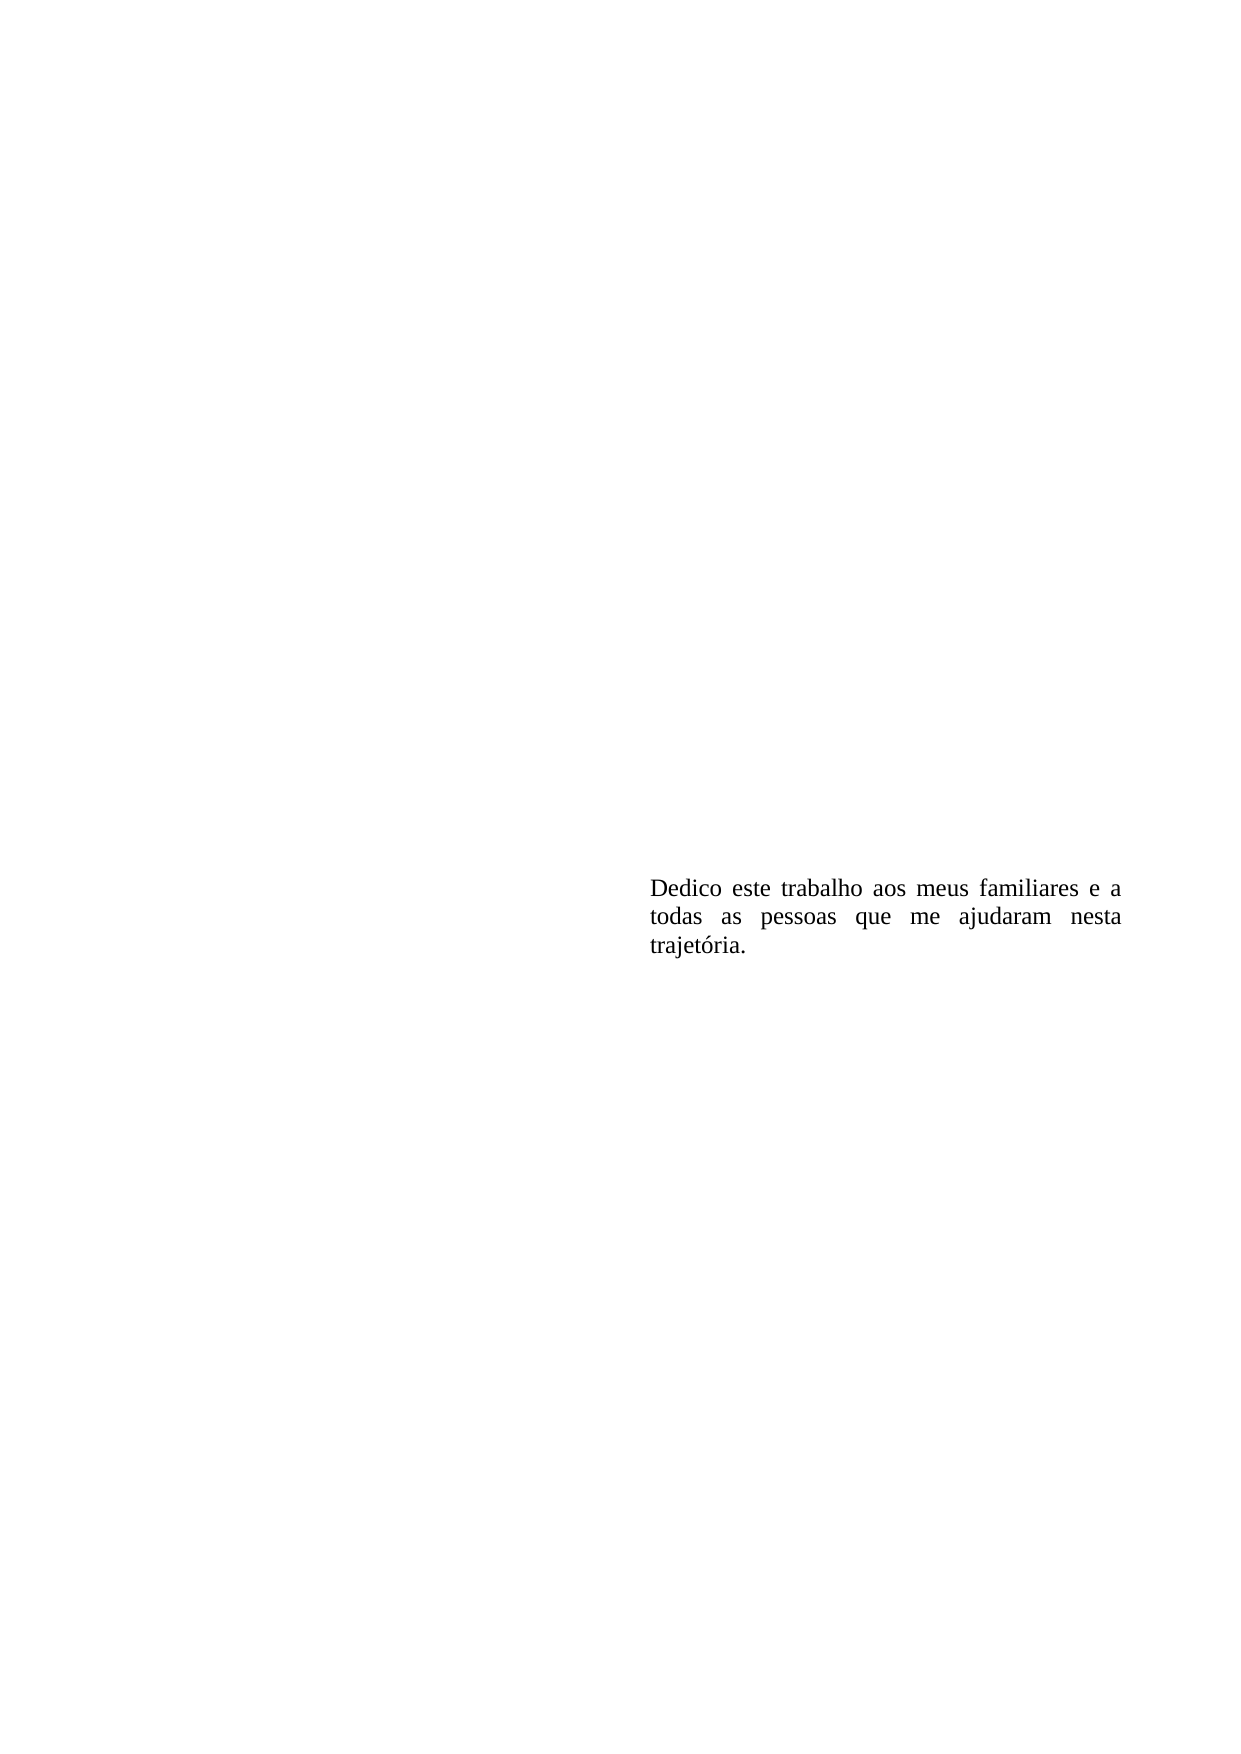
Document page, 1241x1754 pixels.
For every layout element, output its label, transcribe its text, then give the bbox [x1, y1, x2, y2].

text Dedico este trabalho aos meus familiares e a todas as pessoas que me ajudaram nesta trajetória. [650, 873, 1122, 959]
